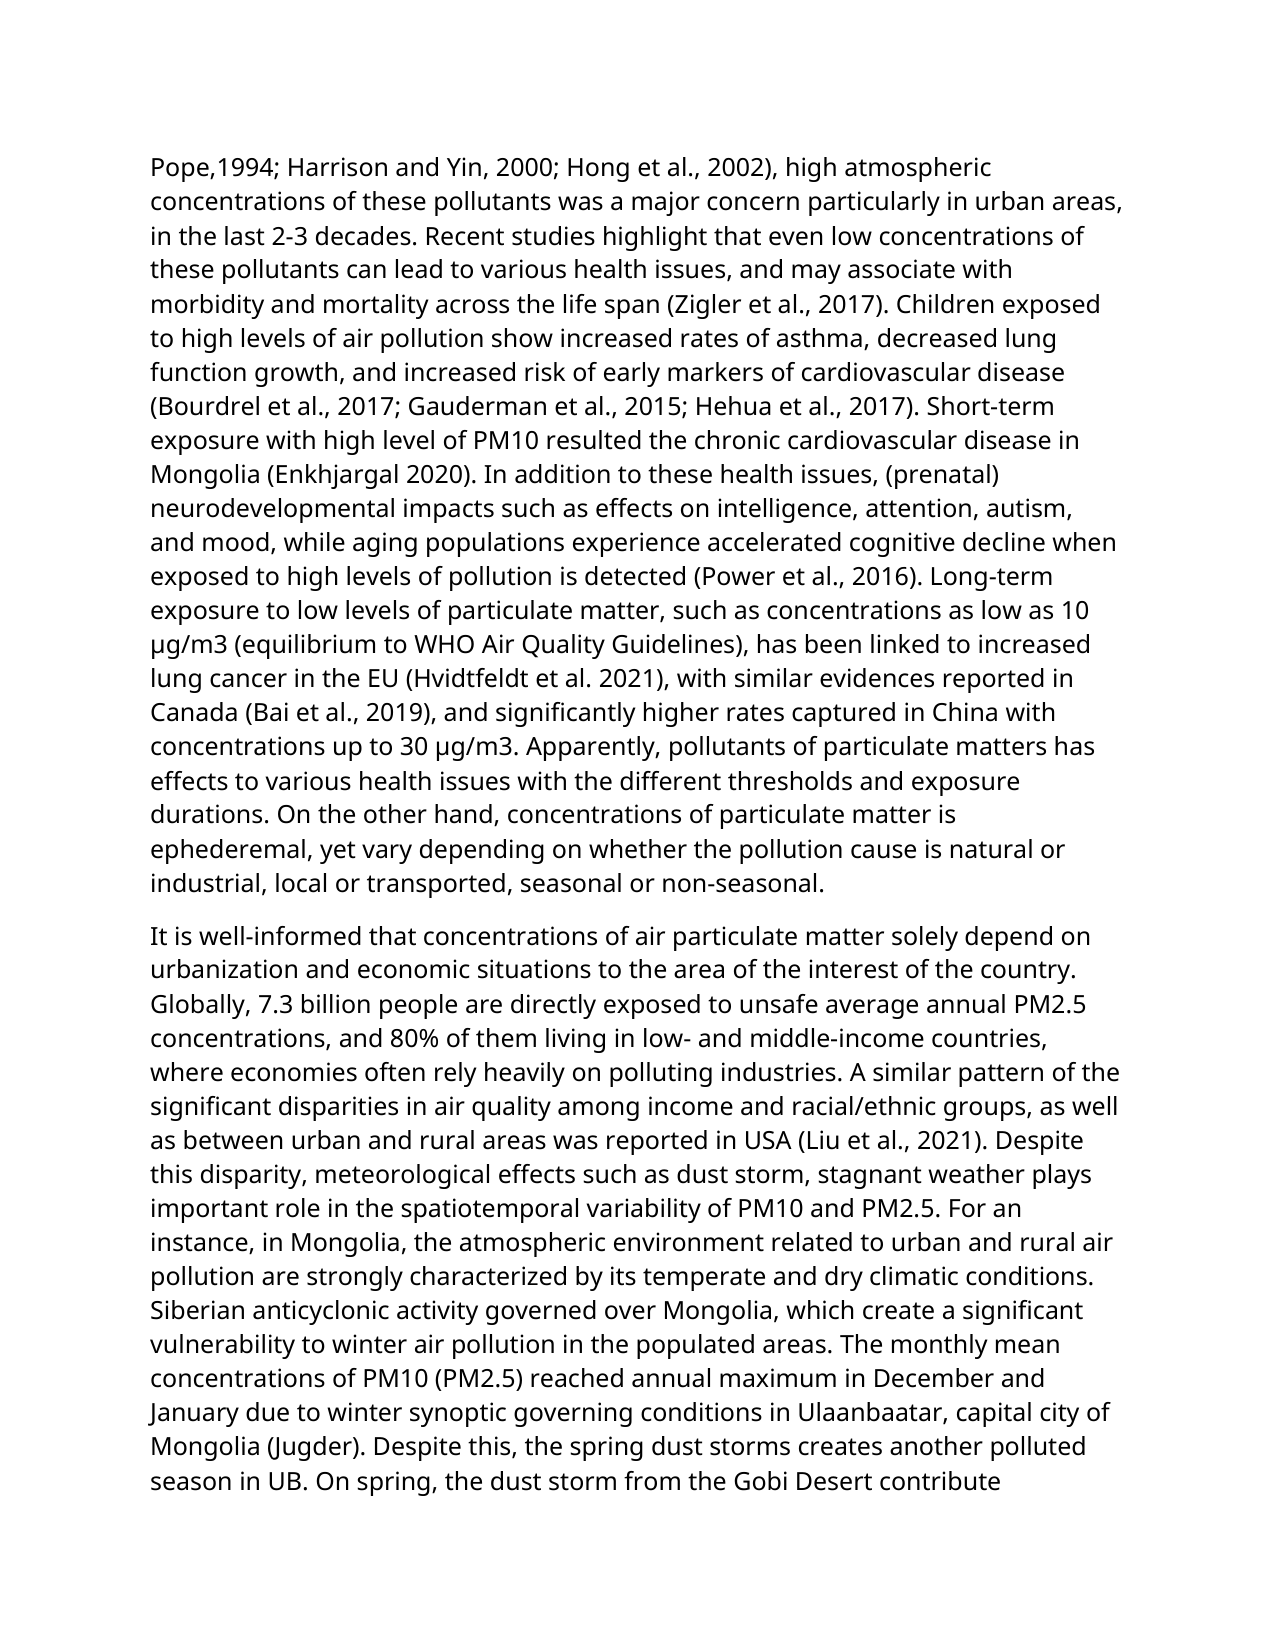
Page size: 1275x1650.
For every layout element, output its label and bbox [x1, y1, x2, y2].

text [150, 918, 1125, 1497]
text [150, 150, 1125, 899]
